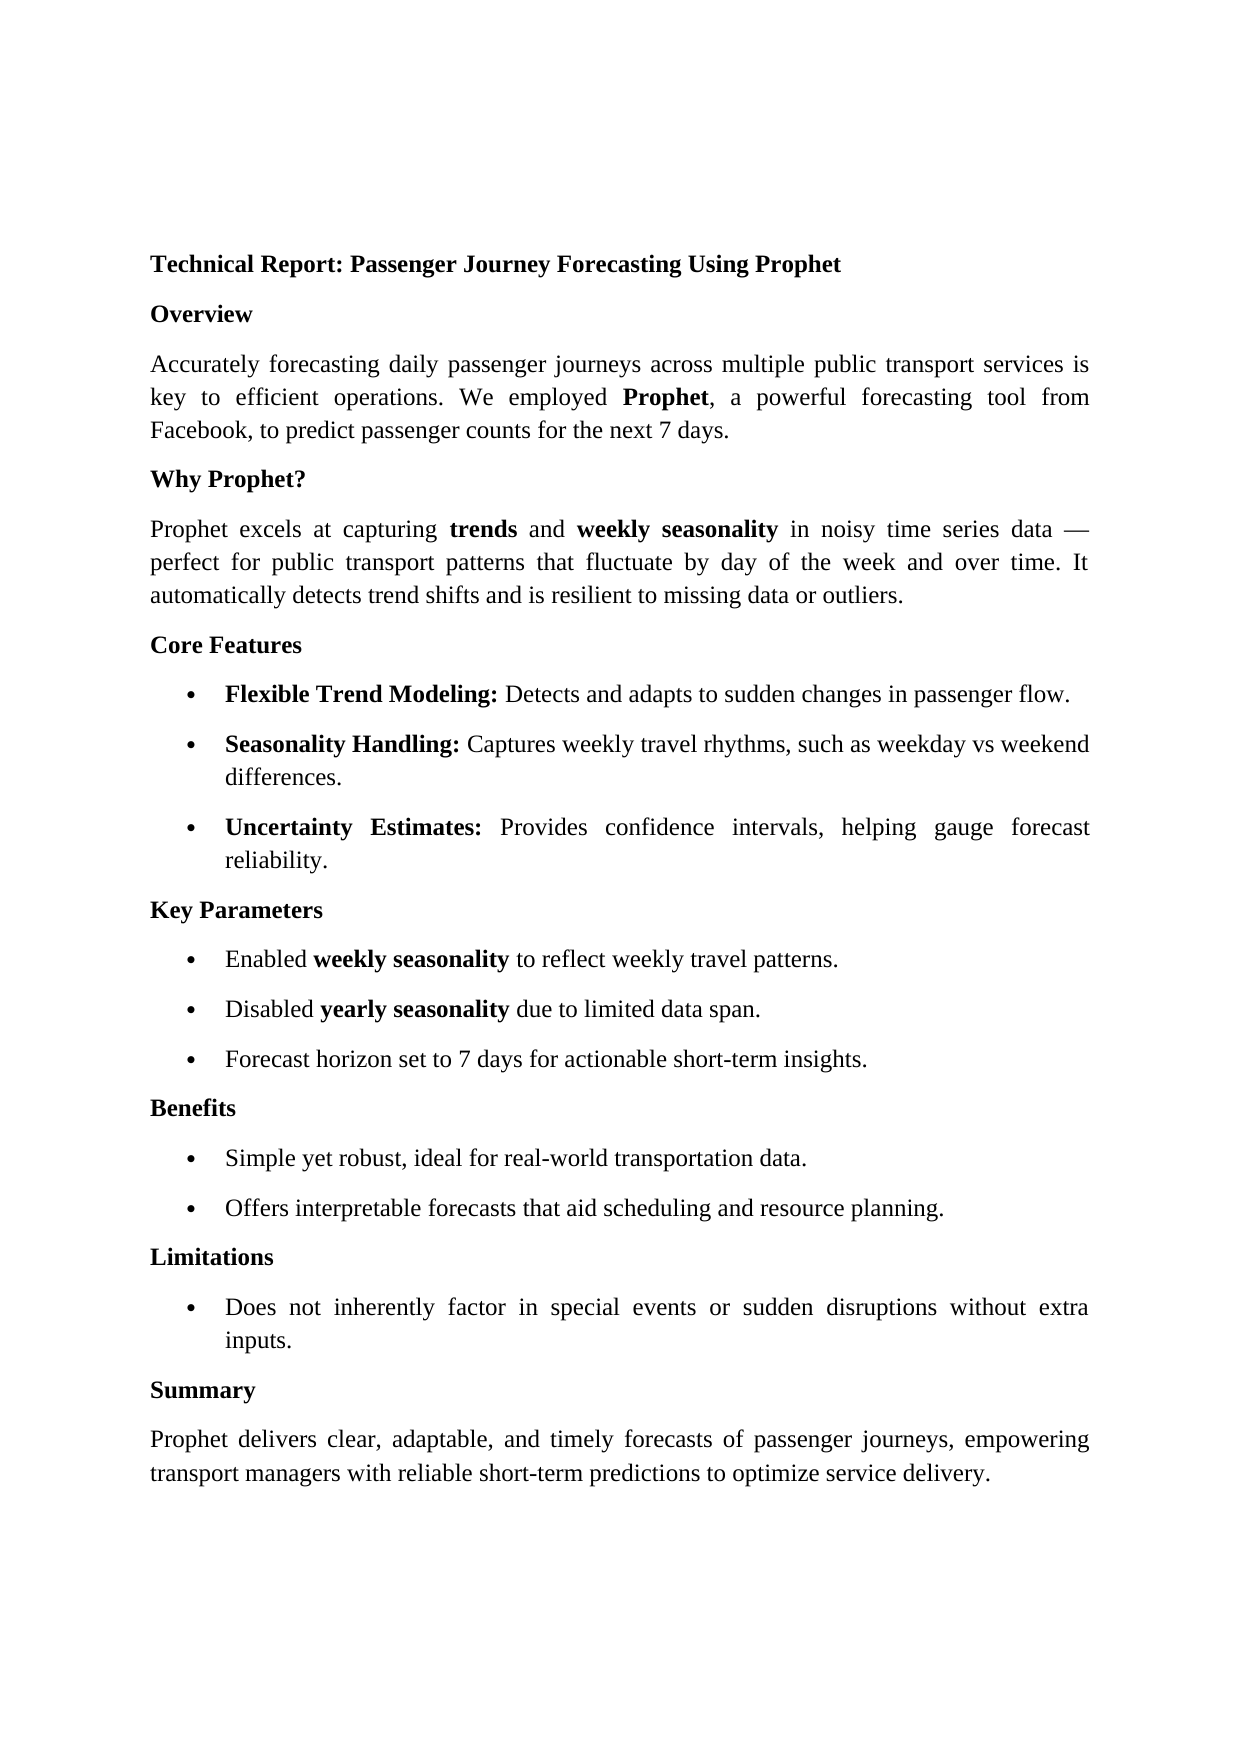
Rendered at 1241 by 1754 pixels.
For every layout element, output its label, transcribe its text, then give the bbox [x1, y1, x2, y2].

list Simple yet robust, ideal for real-world transportation data. [187, 1143, 1090, 1172]
list Does not inherently factor in special events or sudden disruptions without extra inputs. [187, 1292, 1090, 1354]
text Core Features [150, 630, 1090, 659]
text Why Prophet? [150, 464, 1090, 493]
list Forecast horizon set to 7 days for actionable short-term insights. [187, 1044, 1090, 1072]
text Summary [150, 1375, 1090, 1404]
list Offers interpretable forecasts that aid scheduling and resource planning. [187, 1193, 1090, 1222]
list Flexible Trend Modeling: Detects and adapts to sudden changes in passenger flow. [187, 679, 1090, 708]
list Disabled yearly seasonality due to limited data span. [187, 994, 1090, 1023]
text Technical Report: Passenger Journey Forecasting Using Prophet [150, 249, 1090, 278]
text Accurately forecasting daily passenger journeys across multiple public transport services is key to efficient operations. We employed Prophet, a powerful forecasting tool from Facebook, to predict passenger counts for the next 7 days. [150, 349, 1090, 443]
text Prophet excels at capturing trends and weekly seasonality in noisy time series data — perfect for public transport patterns that fluctuate by day of the week and over time. It automatically detects trend shifts and is resilient to missing data or outliers. [150, 514, 1090, 609]
text Limitations [150, 1242, 1090, 1271]
text Key Parameters [150, 895, 1090, 923]
text Overview [150, 299, 1090, 328]
text Prophet delivers clear, adaptable, and timely forecasts of passenger journeys, empowering transport managers with reliable short-term predictions to optimize service delivery. [150, 1424, 1090, 1486]
list Enabled weekly seasonality to reflect weekly travel patterns. [187, 944, 1090, 973]
list Seasonality Handling: Captures weekly travel rhythms, such as weekday vs weekend differences. [187, 729, 1090, 791]
text Benefits [150, 1093, 1090, 1122]
list Uncertainty Estimates: Provides confidence intervals, helping gauge forecast reliability. [187, 812, 1090, 874]
